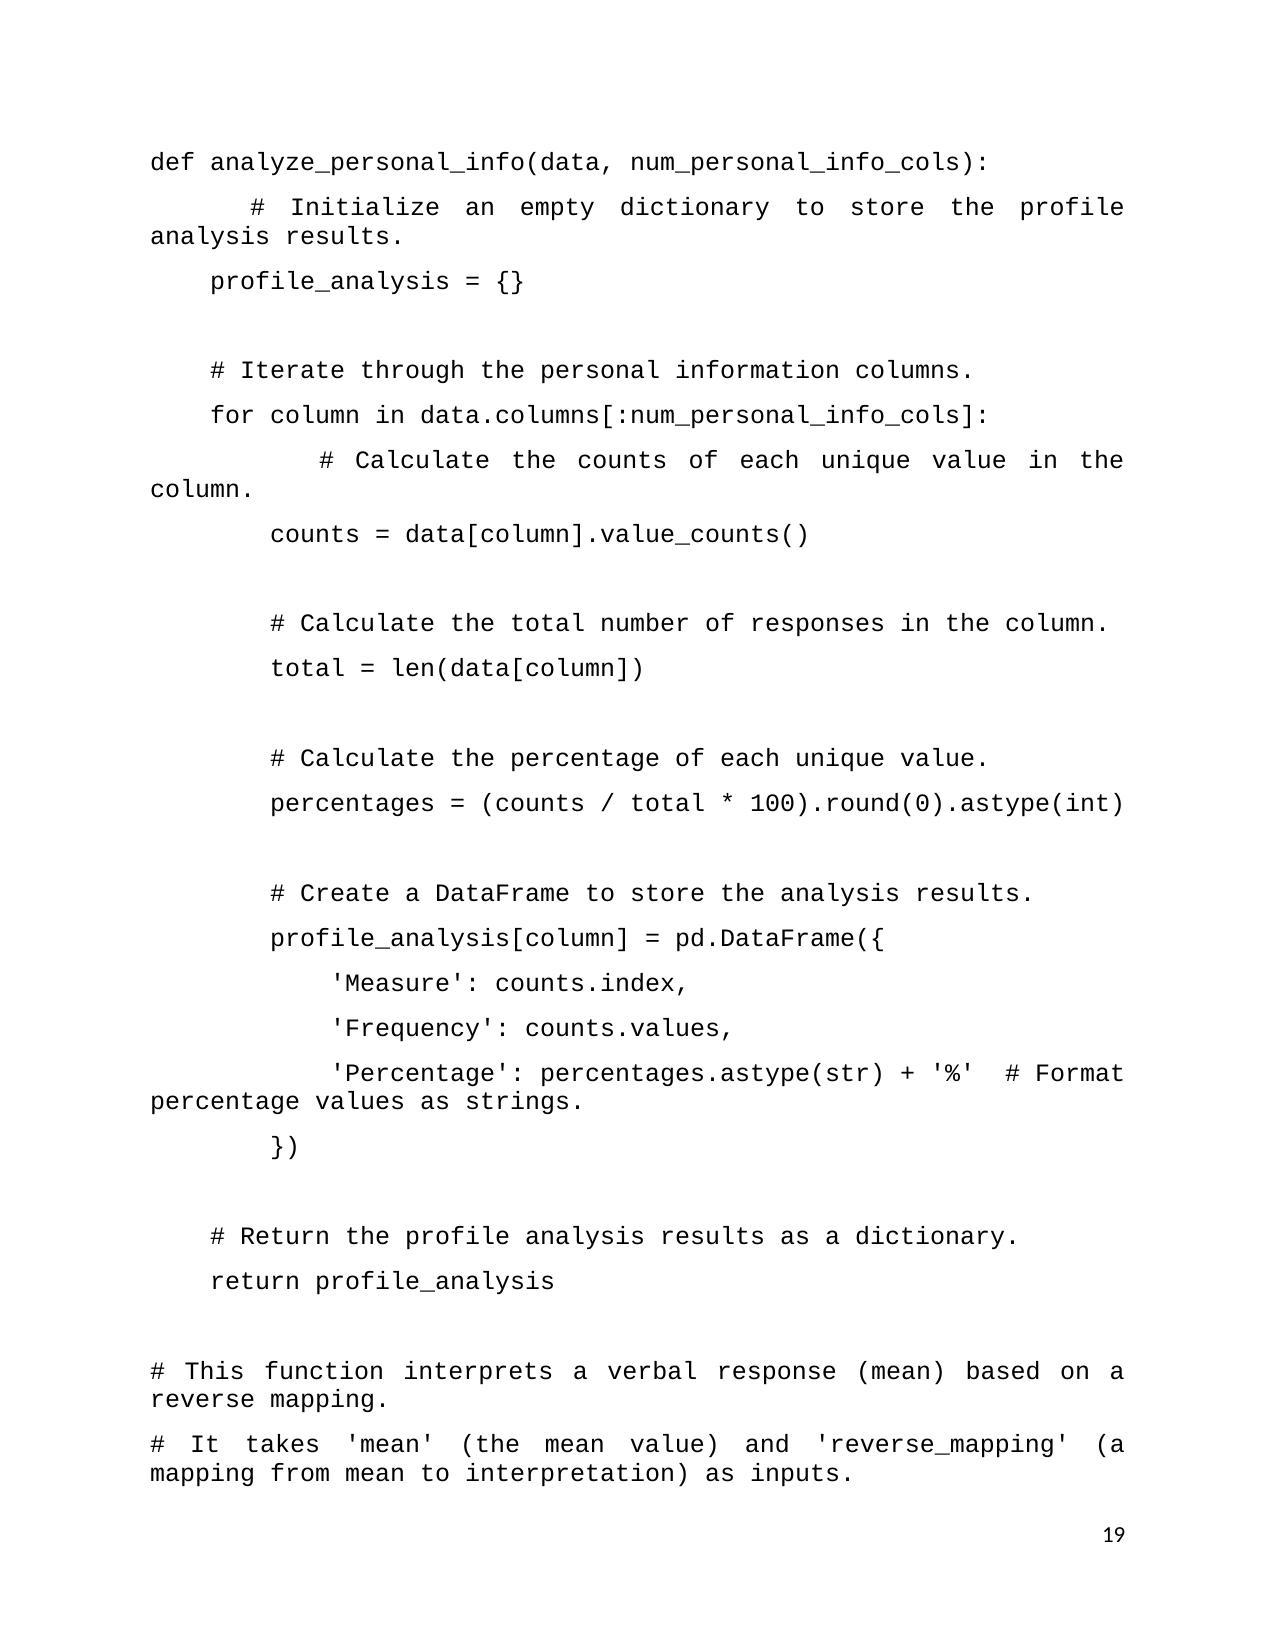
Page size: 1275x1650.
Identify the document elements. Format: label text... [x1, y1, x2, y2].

text counts = data[column].value_counts() [150, 521, 1125, 550]
text for column in data.columns[:num_personal_info_cols]: [150, 403, 1125, 431]
text # It takes 'mean' (the mean value) and 'reverse_mapping' (a mapping from mean to interpretation) as inputs. [150, 1432, 1125, 1488]
text # This function interprets a verbal response (mean) based on a reverse mapping. [150, 1358, 1125, 1415]
text }) [150, 1134, 1125, 1162]
text 'Frequency': counts.values, [150, 1015, 1125, 1044]
text # Iterate through the personal information columns. [150, 358, 1125, 386]
text def analyze_personal_info(data, num_personal_info_cols): [150, 150, 1125, 178]
text percentages = (counts / total * 100).round(0).astype(int) [150, 791, 1125, 819]
text # Calculate the total number of responses in the column. [150, 611, 1125, 639]
text # Return the profile analysis results as a dictionary. [150, 1223, 1125, 1252]
text # Initialize an empty dictionary to store the profile analysis results. [150, 195, 1125, 252]
text # Create a DataFrame to store the analysis results. [150, 880, 1125, 909]
text return profile_analysis [150, 1268, 1125, 1297]
text # Calculate the counts of each unique value in the column. [150, 448, 1125, 505]
text 'Percentage': percentages.astype(str) + '%' # Format percentage values as strings. [150, 1060, 1125, 1117]
text # Calculate the percentage of each unique value. [150, 746, 1125, 774]
text total = len(data[column]) [150, 656, 1125, 684]
text 'Measure': counts.index, [150, 970, 1125, 999]
text profile_analysis = {} [150, 268, 1125, 297]
text profile_analysis[column] = pd.DataFrame({ [150, 925, 1125, 954]
